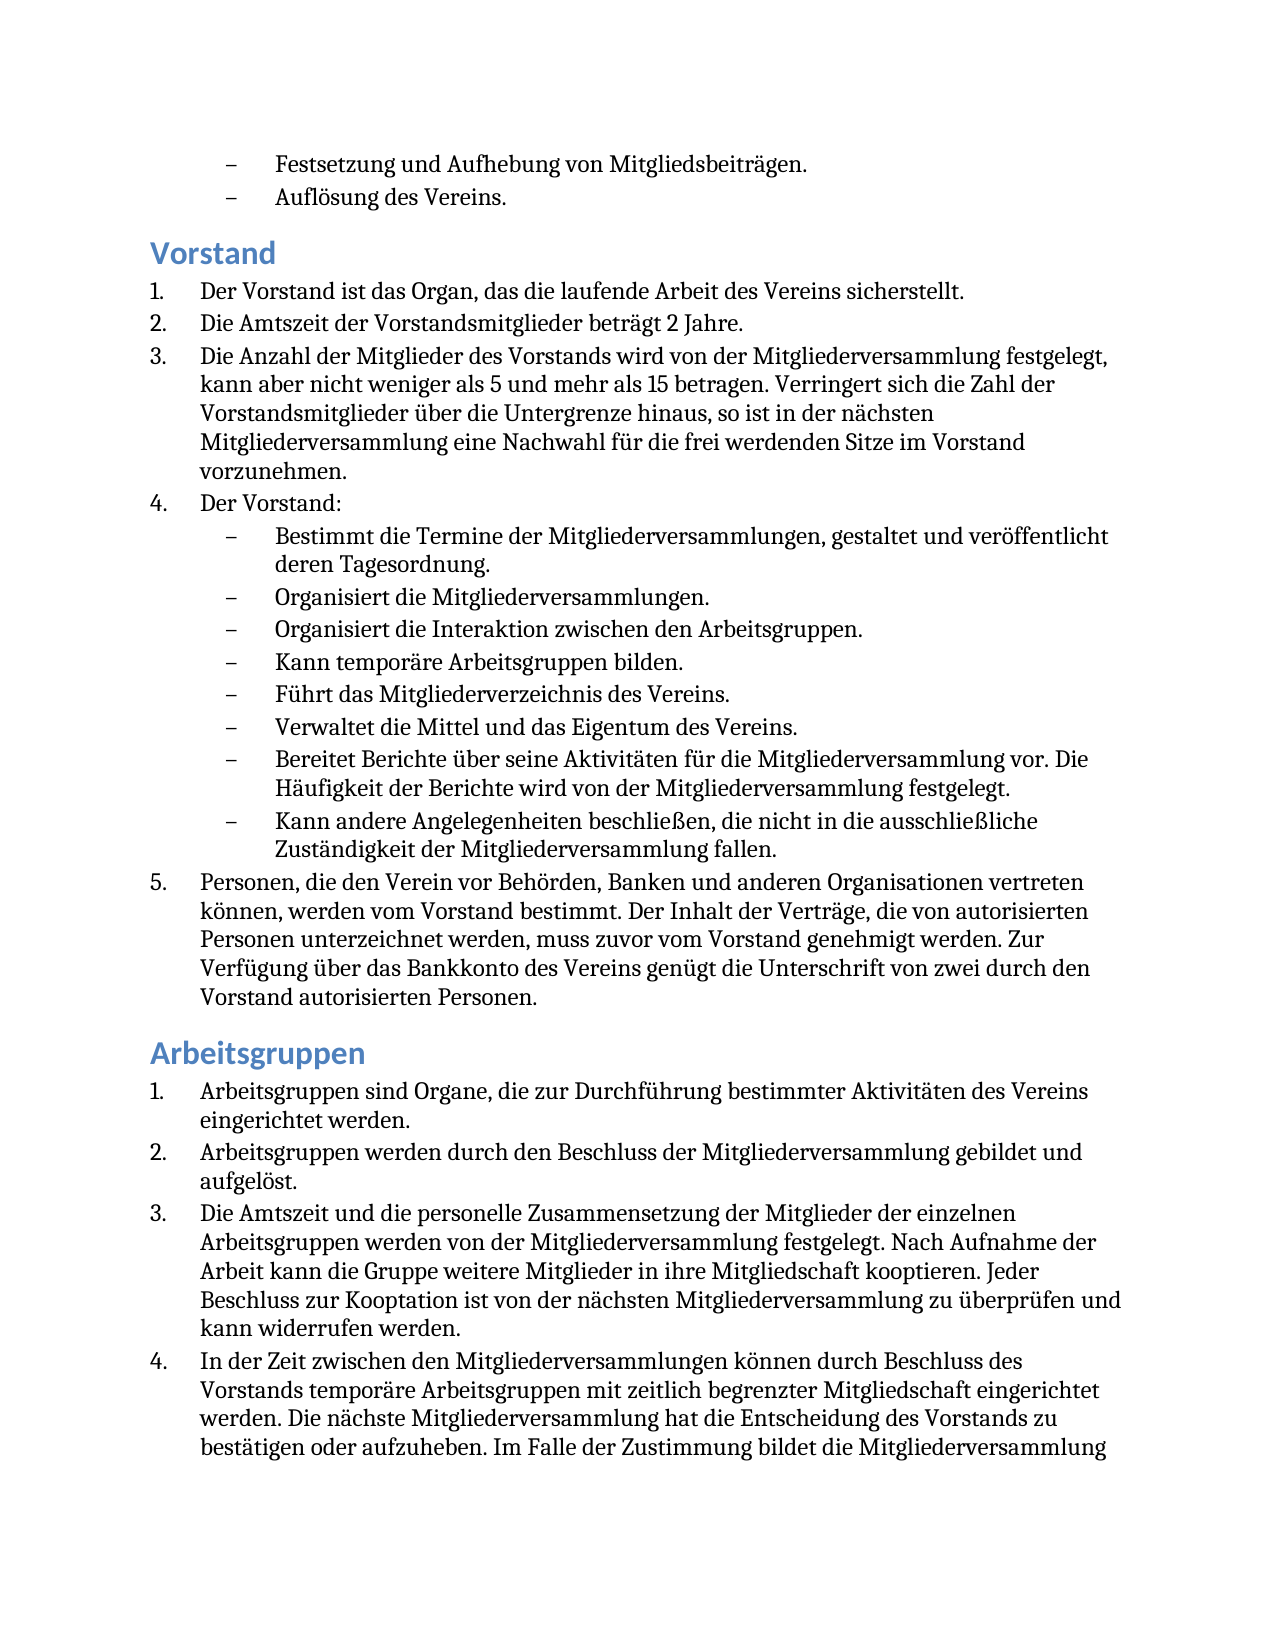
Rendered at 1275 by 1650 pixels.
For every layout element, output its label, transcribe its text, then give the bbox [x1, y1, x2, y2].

subtitle Arbeitsgruppen [150, 1032, 1125, 1073]
list Verwaltet die Mittel und das Eigentum des Vereins. [225, 713, 1125, 742]
list Der Vorstand: [150, 489, 1125, 518]
list Organisiert die Interaktion zwischen den Arbeitsgruppen. [225, 615, 1125, 644]
list Kann andere Angelegenheiten beschließen, die nicht in die ausschließliche Zuständigkeit der Mitgliederversammlung fallen. [225, 807, 1125, 864]
list Kann temporäre Arbeitsgruppen bilden. [225, 648, 1125, 677]
list Personen, die den Verein vor Behörden, Banken und anderen Organisationen vertreten können, werden vom Vorstand bestimmt. Der Inhalt der Verträge, die von autorisierten Personen unterzeichnet werden, muss zuvor vom Vorstand genehmigt werden. Zur Verfügung über das Bankkonto des Vereins genügt die Unterschrift von zwei durch den Vorstand autorisierten Personen. [150, 868, 1125, 1012]
list Bestimmt die Termine der Mitgliederversammlungen, gestaltet und veröffentlicht deren Tagesordnung. [225, 522, 1125, 579]
list Organisiert die Mitgliederversammlungen. [225, 583, 1125, 612]
list Die Anzahl der Mitglieder des Vorstands wird von der Mitgliederversammlung festgelegt, kann aber nicht weniger als 5 und mehr als 15 betragen. Verringert sich die Zahl der Vorstandsmitglieder über die Untergrenze hinaus, so ist in der nächsten Mitgliederversammlung eine Nachwahl für die frei werdenden Sitze im Vorstand vorzunehmen. [150, 342, 1125, 485]
list Die Amtszeit und die personelle Zusammensetzung der Mitglieder der einzelnen Arbeitsgruppen werden von der Mitgliederversammlung festgelegt. Nach Aufnahme der Arbeit kann die Gruppe weitere Mitglieder in ihre Mitgliedschaft kooptieren. Jeder Beschluss zur Kooptation ist von der nächsten Mitgliederversammlung zu überprüfen und kann widerrufen werden. [150, 1199, 1125, 1343]
list Bereitet Berichte über seine Aktivitäten für die Mitgliederversammlung vor. Die Häufigkeit der Berichte wird von der Mitgliederversammlung festgelegt. [225, 745, 1125, 803]
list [150, 1347, 1125, 1462]
list Die Amtszeit der Vorstandsmitglieder beträgt 2 Jahre. [150, 309, 1125, 338]
list Arbeitsgruppen werden durch den Beschluss der Mitgliederversammlung gebildet und aufgelöst. [150, 1138, 1125, 1196]
list Auflösung des Vereins. [225, 182, 1125, 211]
list Arbeitsgruppen sind Organe, die zur Durchführung bestimmter Aktivitäten des Vereins eingerichtet werden. [150, 1077, 1125, 1134]
list Der Vorstand ist das Organ, das die laufende Arbeit des Vereins sicherstellt. [150, 277, 1125, 305]
list Führt das Mitgliederverzeichnis des Vereins. [225, 680, 1125, 709]
list Festsetzung und Aufhebung von Mitgliedsbeiträgen. [225, 150, 1125, 179]
subtitle Vorstand [150, 232, 1125, 273]
